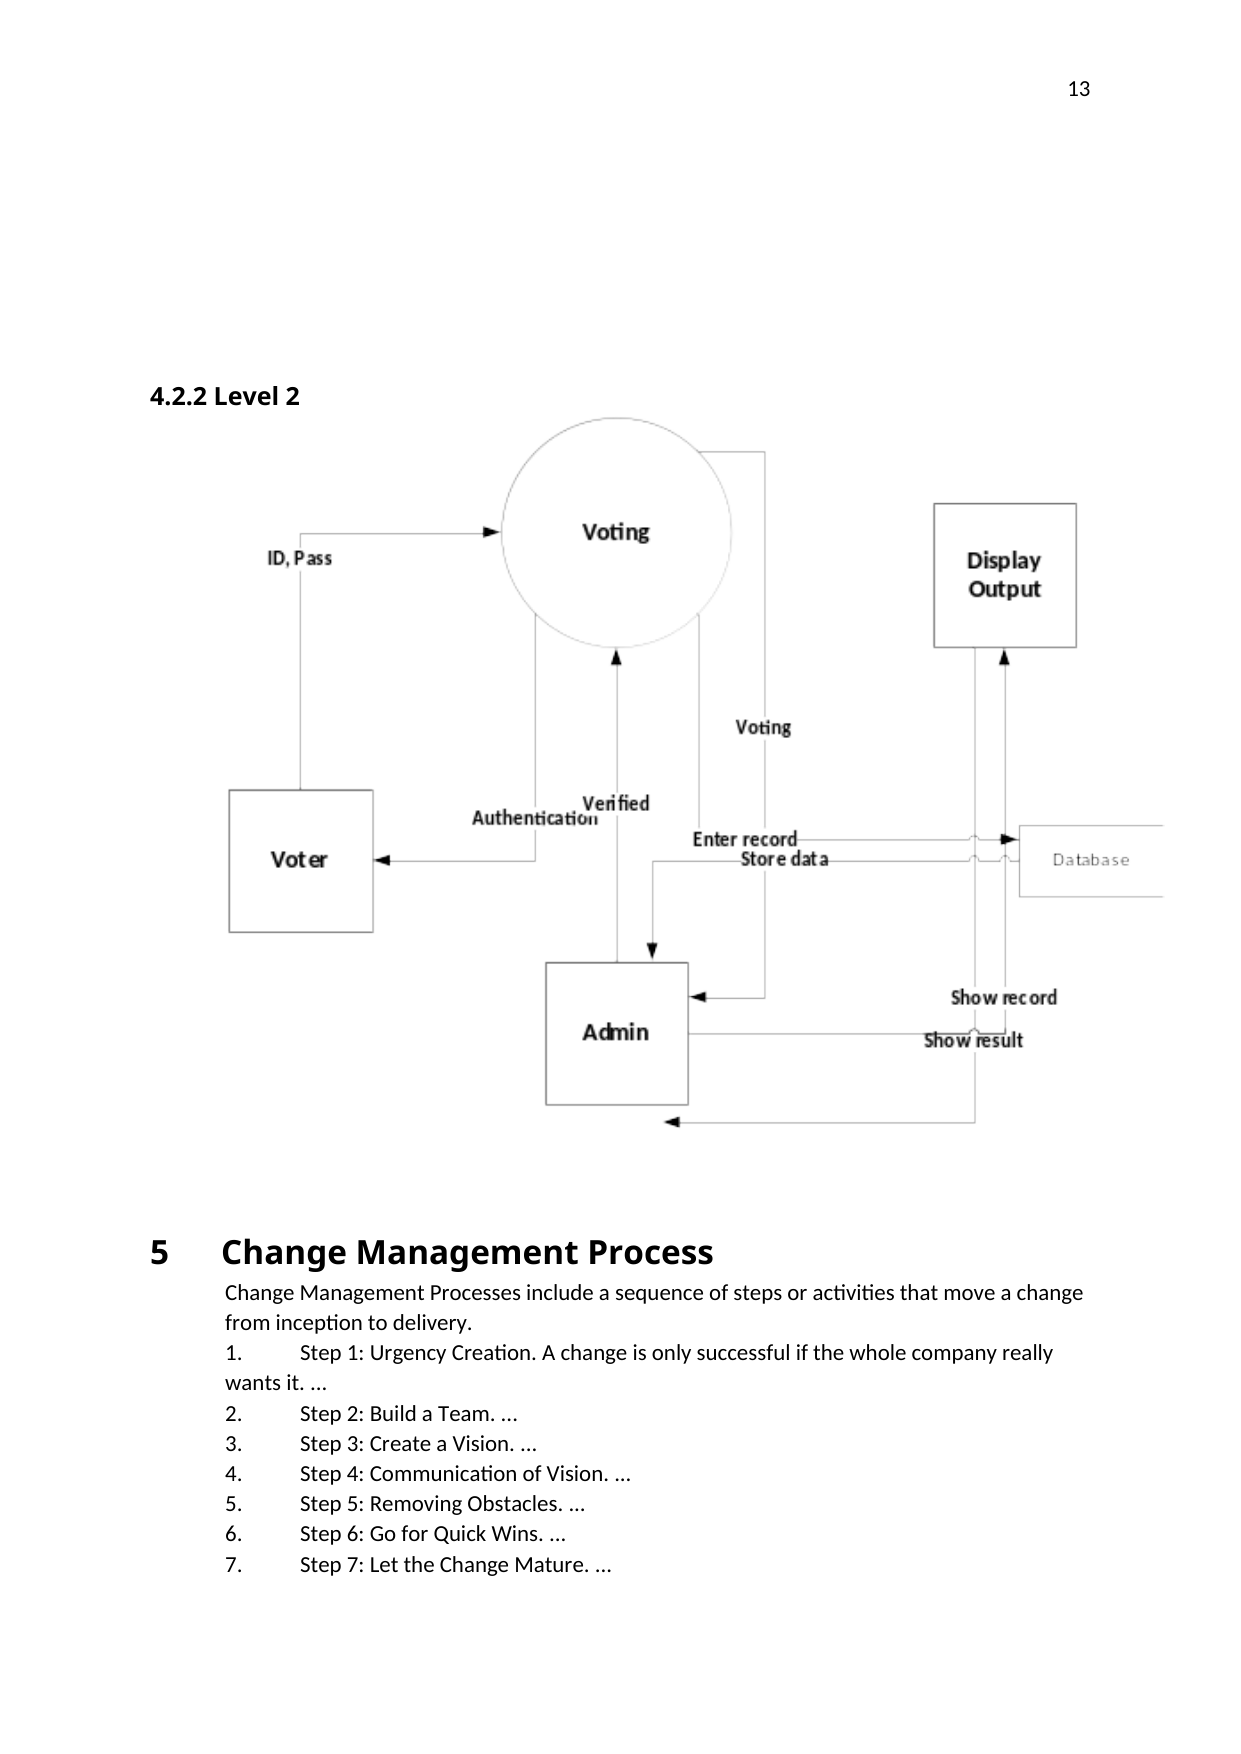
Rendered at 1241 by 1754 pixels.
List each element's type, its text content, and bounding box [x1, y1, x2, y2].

list 5. Step 5: Removing Obstacles. ... [225, 1489, 1090, 1517]
list 3. Step 3: Create a Vision. ... [225, 1429, 1090, 1457]
list Change Management Processes include a sequence of steps or activities that move a change from inception to delivery. [225, 1278, 1090, 1336]
list 2. Step 2: Build a Team. ... [225, 1399, 1090, 1427]
list 4. Step 4: Communication of Vision. ... [225, 1459, 1090, 1487]
list 1. Step 1: Urgency Creation. A change is only successful if the whole company really wants it. ... [225, 1338, 1090, 1397]
list 6. Step 6: Go for Quick Wins. ... [225, 1519, 1090, 1548]
subtitle 4.2.2 Level 2 [150, 378, 1090, 412]
list 7. Step 7: Let the Change Mature. ... [225, 1550, 1090, 1578]
subtitle 5 Change Management Process [150, 1229, 1090, 1274]
